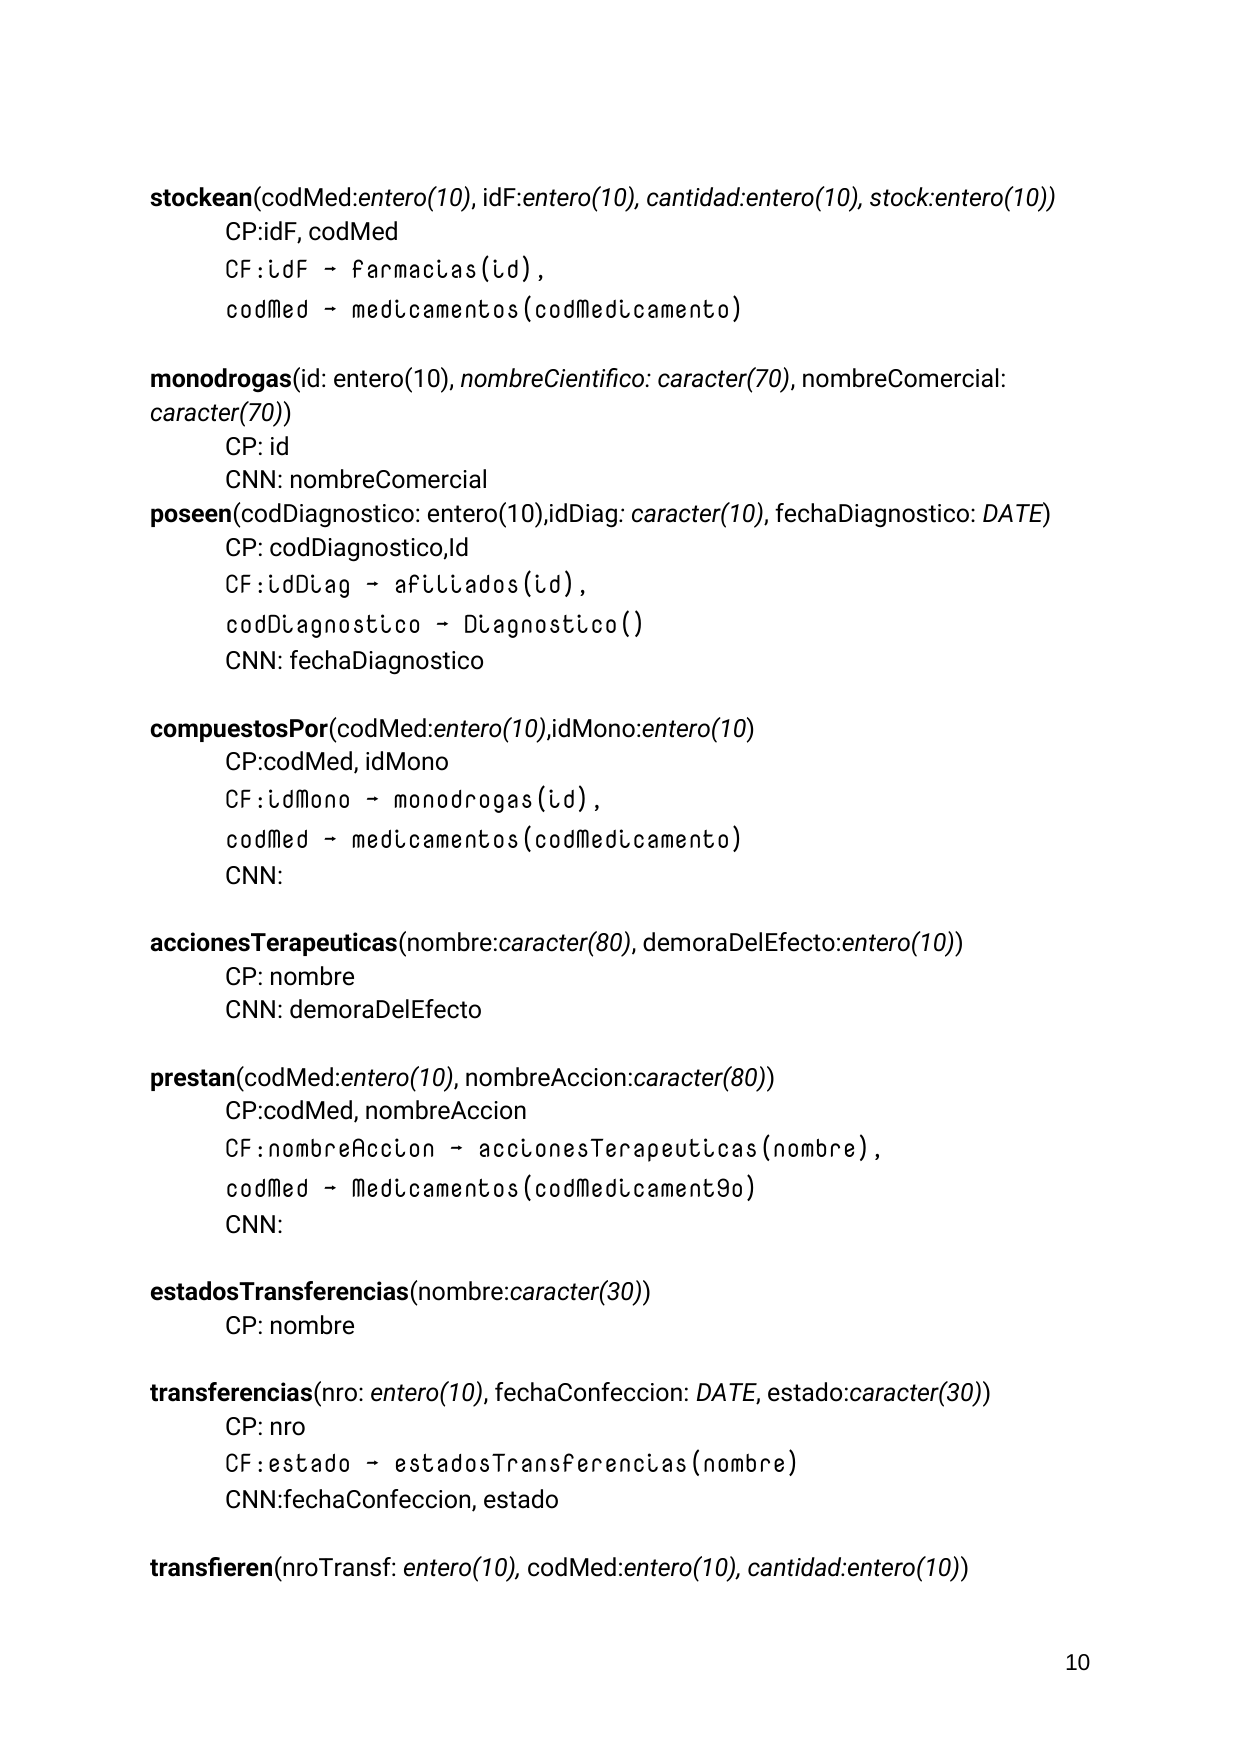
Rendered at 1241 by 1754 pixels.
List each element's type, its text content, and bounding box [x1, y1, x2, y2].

text CP: nro [150, 1412, 1090, 1441]
text codMed → Medicamentos(codMedicament9o) [150, 1170, 1090, 1205]
text CP:codMed, nombreAccion [150, 1097, 1090, 1126]
text accionesTerapeuticas(nombre:caracter(80), demoraDelEfecto:entero(10)) [150, 928, 1090, 958]
text CF:estado → estadosTransferencias(nombre) [150, 1446, 1090, 1481]
text CNN: nombreComercial [150, 466, 1090, 495]
text monodrogas(id: entero(10), nombreCientifico: caracter(70), nombreComercial: caracter(70)) [150, 364, 1090, 427]
text CF:idDiag → afiliados(id), [150, 566, 1090, 601]
text CP:idF, codMed [150, 217, 1090, 247]
text transferencias(nro: entero(10), fechaConfeccion: DATE, estado:caracter(30)) [150, 1378, 1090, 1408]
text CNN: demoraDelEfecto [150, 996, 1090, 1025]
text CF:nombreAccion → accionesTerapeuticas(nombre), [150, 1130, 1090, 1165]
text CNN: [150, 861, 1090, 890]
text codMed → medicamentos(codMedicamento) [150, 821, 1090, 856]
text CP: nombre [150, 962, 1090, 991]
text transfieren(nroTransf: entero(10), codMed:entero(10), cantidad:entero(10)) [150, 1553, 1090, 1582]
text prestan(codMed:entero(10), nombreAccion:caracter(80)) [150, 1063, 1090, 1092]
text CF:idF → farmacias(id), [150, 251, 1090, 286]
text compuestosPor(codMed:entero(10),idMono:entero(10) [150, 714, 1090, 743]
text codMed → medicamentos(codMedicamento) [150, 291, 1090, 326]
text CNN: [150, 1210, 1090, 1239]
text poseen(codDiagnostico: entero(10),idDiag: caracter(10), fechaDiagnostico: DATE) [150, 499, 1090, 528]
text CNN:fechaConfeccion, estado [150, 1486, 1090, 1515]
text stockean(codMed:entero(10), idF:entero(10), cantidad:entero(10), stock:entero(10)) [150, 184, 1090, 213]
text codDiagnostico → Diagnostico() [150, 606, 1090, 641]
text CP: id [150, 432, 1090, 461]
text CNN: fechaDiagnostico [150, 646, 1090, 676]
text estadosTransferencias(nombre:caracter(30)) [150, 1277, 1090, 1307]
text CP: codDiagnostico,Id [150, 533, 1090, 562]
text CP: nombre [150, 1311, 1090, 1340]
text CF:idMono → monodrogas(id), [150, 781, 1090, 816]
text CP:codMed, idMono [150, 747, 1090, 777]
